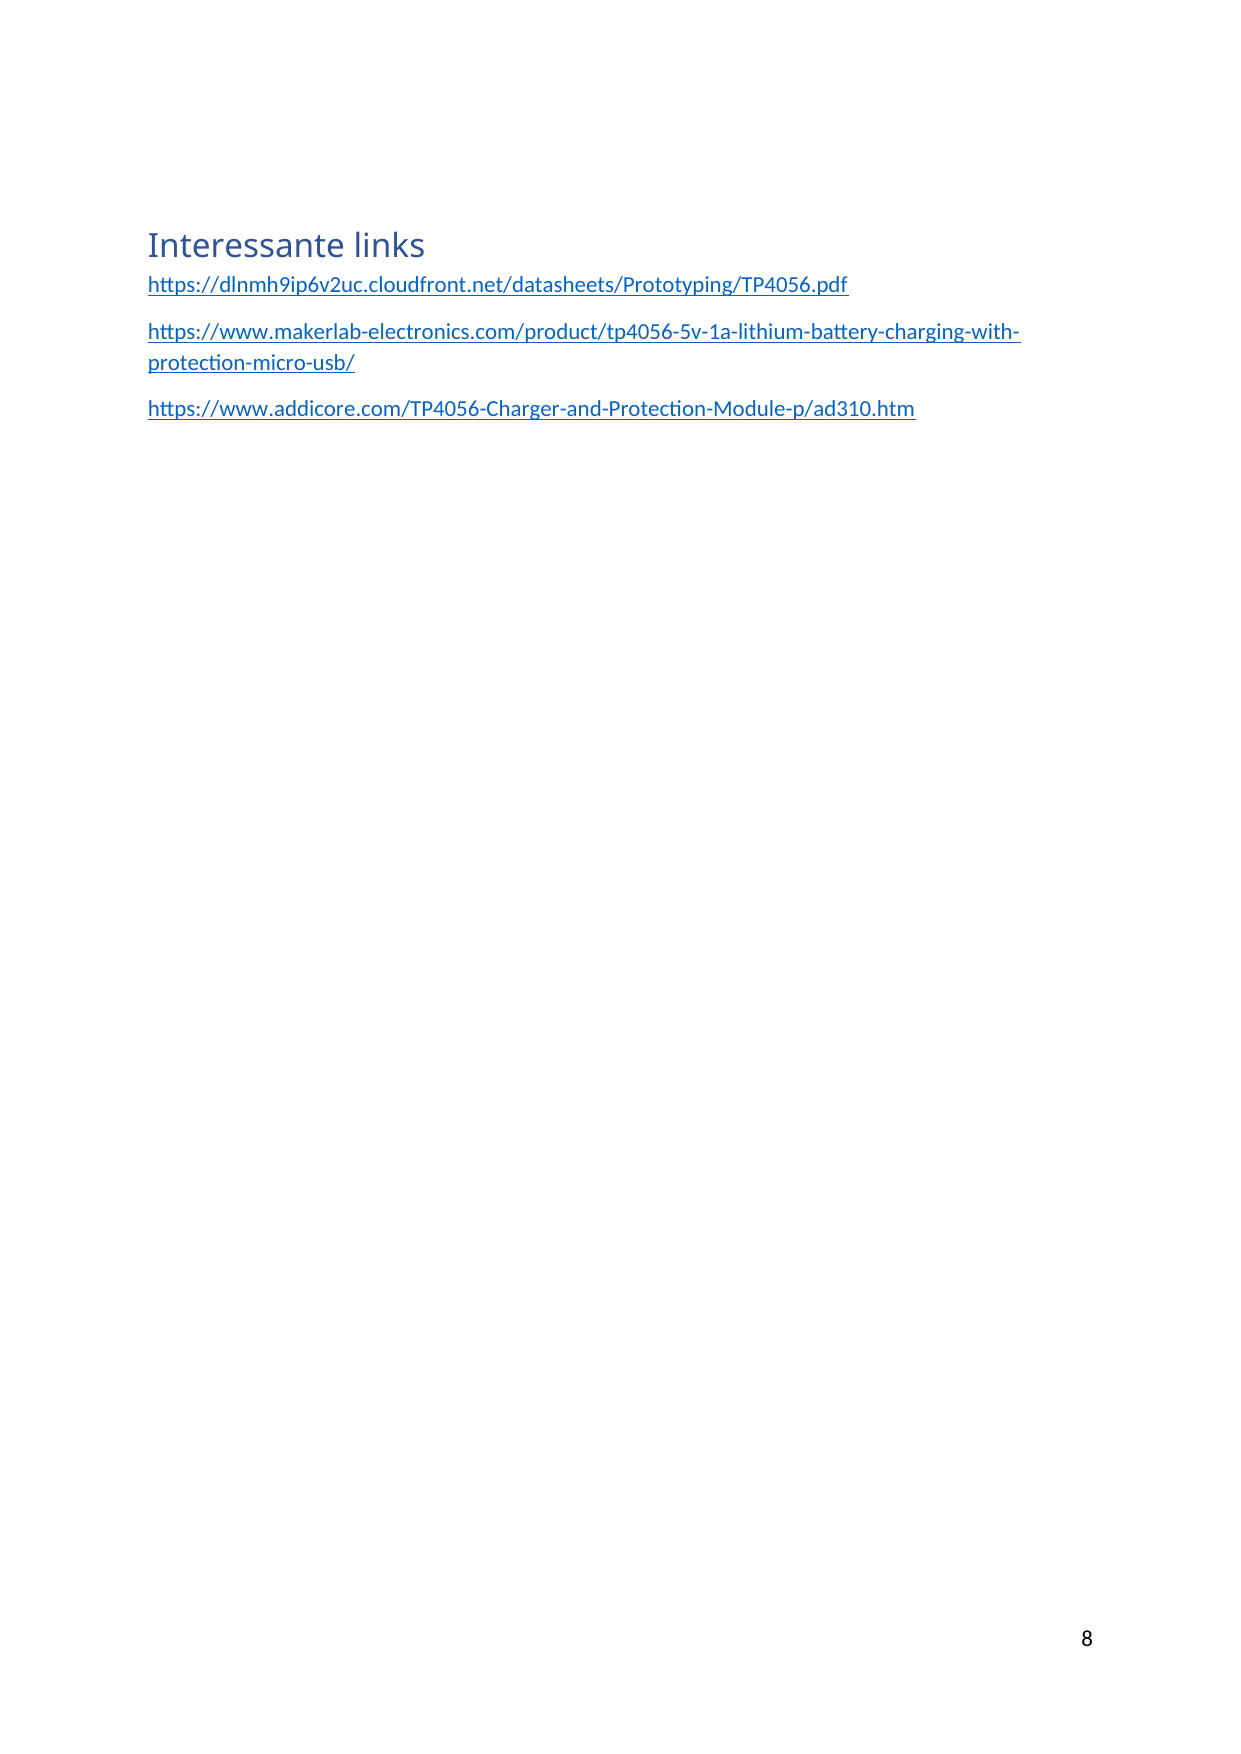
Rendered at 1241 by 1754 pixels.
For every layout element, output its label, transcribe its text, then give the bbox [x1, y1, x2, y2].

text https://www.makerlab-electronics.com/product/tp4056-5v-1a-lithium-battery-charging-with-protection-micro-usb/ [148, 317, 1093, 376]
text https://www.addicore.com/TP4056-Charger-and-Protection-Module-p/ad310.htm [148, 394, 1093, 422]
subtitle Interessante links [148, 222, 1093, 267]
text https://dlnmh9ip6v2uc.cloudfront.net/datasheets/Prototyping/TP4056.pdf [148, 271, 1093, 298]
